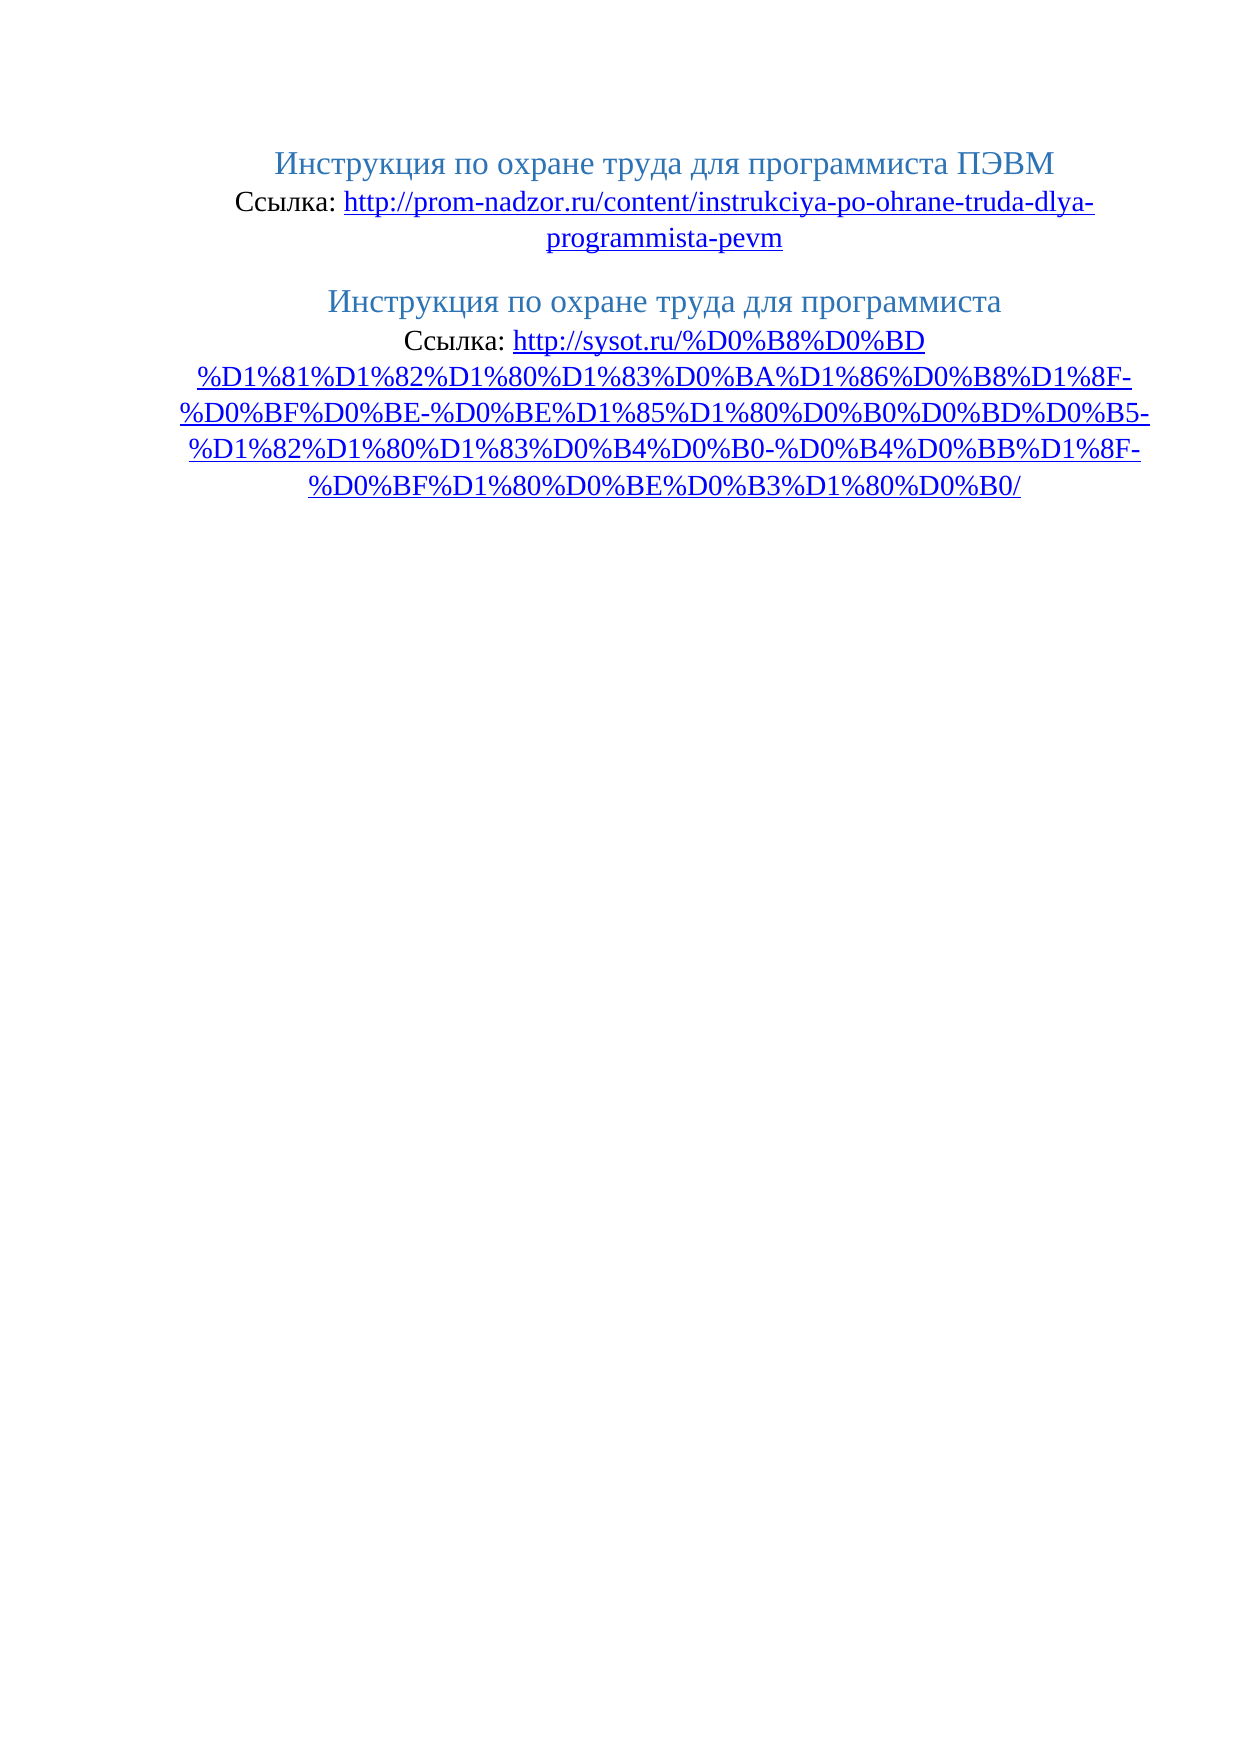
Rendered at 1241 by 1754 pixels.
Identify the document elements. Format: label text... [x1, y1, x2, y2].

text Ссылка: http://prom-nadzor.ru/content/instrukciya-po-ohrane-truda-dlya-programmista-pevm [177, 184, 1152, 254]
subtitle Инструкция по охране труда для программиста ПЭВМ [177, 143, 1152, 181]
text Ссылка: http://sysot.ru/%D0%B8%D0%BD%D1%81%D1%82%D1%80%D1%83%D0%BA%D1%86%D0%B8%D1%8F-%D0%BF%D0%BE-%D0%BE%D1%85%D1%80%D0%B0%D0%BD%D0%B5-%D1%82%D1%80%D1%83%D0%B4%D0%B0-%D0%B4%D0%BB%D1%8F-%D0%BF%D1%80%D0%BE%D0%B3%D1%80%D0%B0/ [177, 323, 1152, 501]
subtitle Инструкция по охране труда для программиста [177, 282, 1152, 320]
